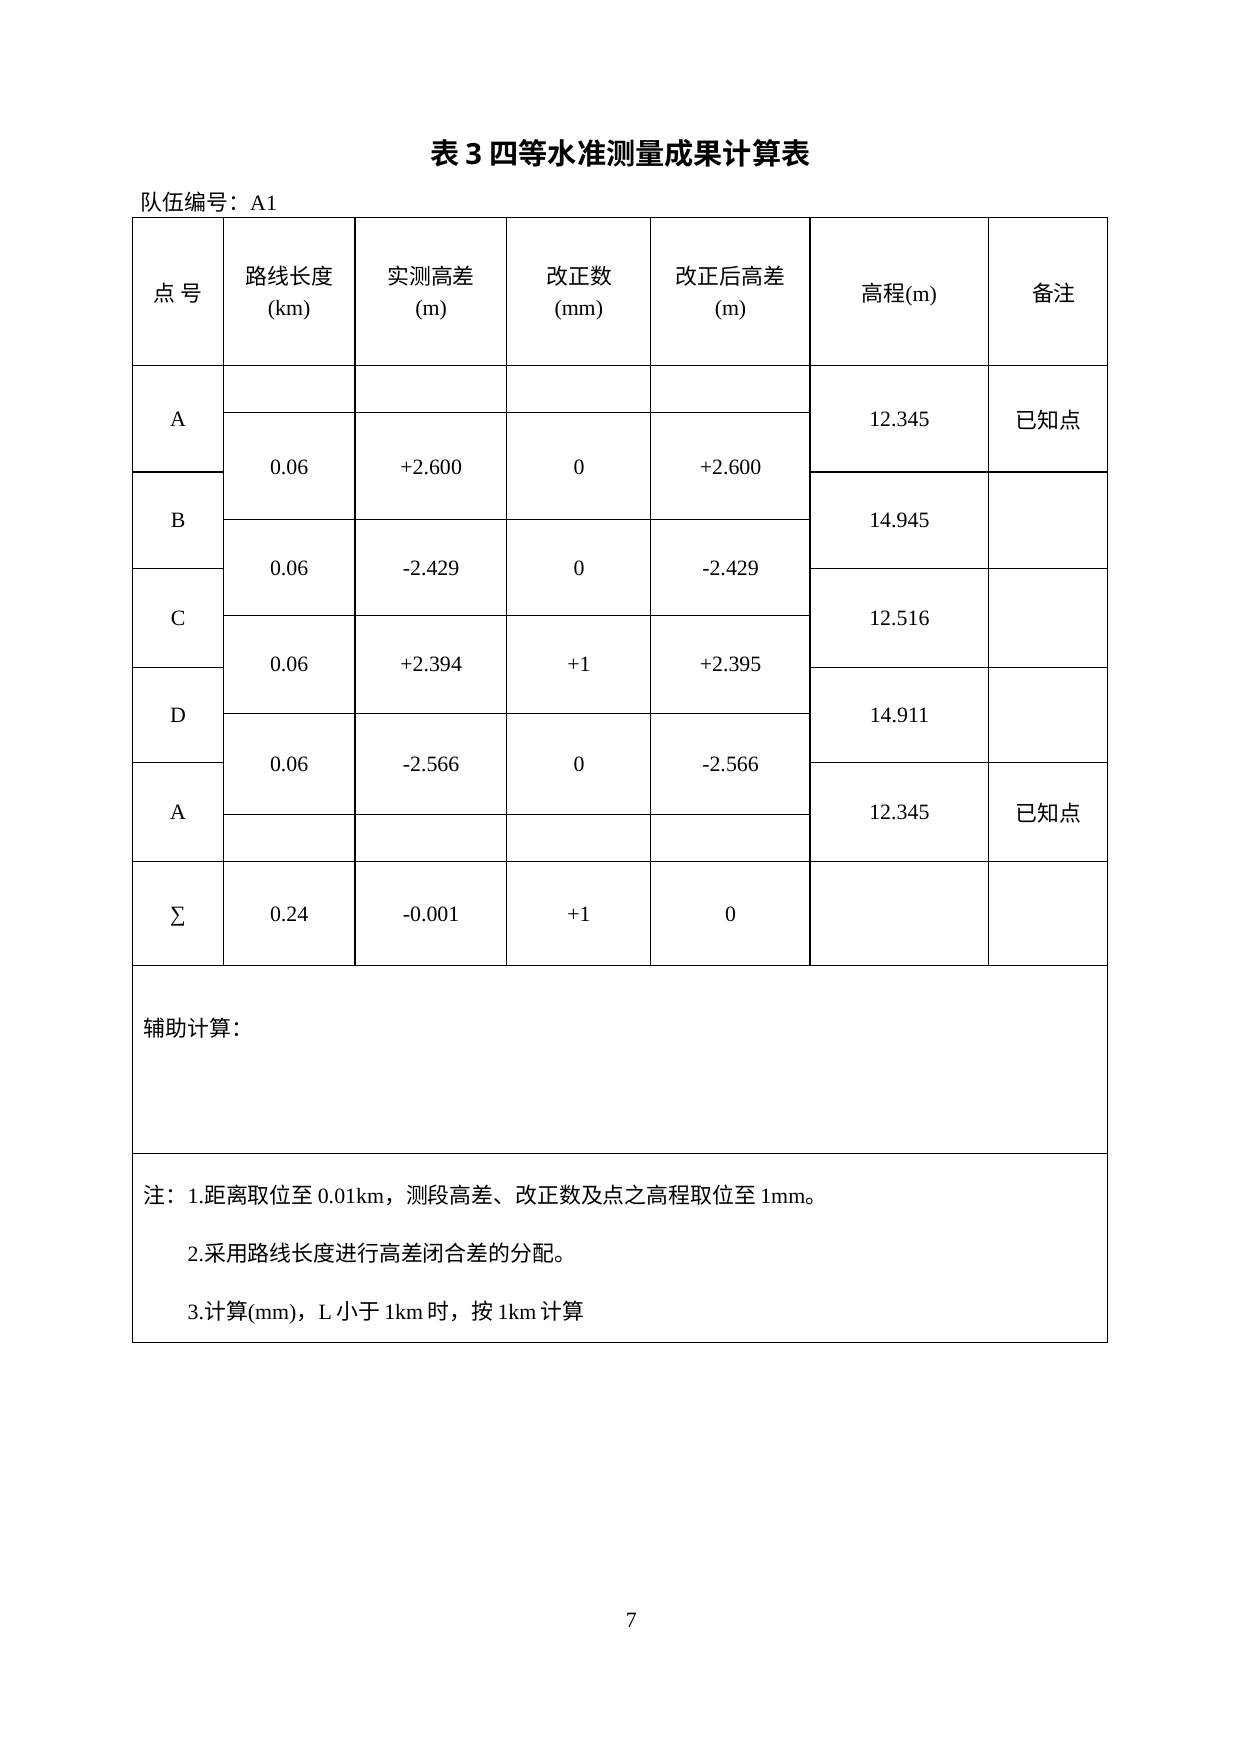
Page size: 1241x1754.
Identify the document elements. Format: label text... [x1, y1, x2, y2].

table_cell 已知点 [989, 366, 1107, 471]
table_cell 0 [507, 413, 650, 519]
table_cell [989, 668, 1107, 762]
table_cell [356, 366, 506, 412]
table_cell [811, 862, 988, 965]
table_cell 0.06 [224, 616, 354, 712]
table_header 点 号 [133, 218, 223, 365]
table_cell 12.345 [811, 763, 988, 861]
table_cell +2.600 [651, 413, 809, 519]
table_cell 已知点 [989, 763, 1107, 861]
table_header 改正数 (mm) [507, 218, 650, 365]
table_cell 0 [507, 714, 650, 814]
list 表3 四等水准测量成果计算表 [75, 119, 1165, 184]
table_cell +1 [507, 616, 650, 712]
table_header 路线长度 (km) [224, 218, 354, 365]
table_cell +2.395 [651, 616, 809, 712]
table_cell [989, 569, 1107, 667]
table_cell 0.06 [224, 714, 354, 814]
table_header 备注 [989, 218, 1107, 365]
table_cell [989, 473, 1107, 568]
table_cell 14.945 [811, 473, 988, 568]
table_cell +1 [507, 862, 650, 965]
table_cell D [133, 668, 223, 762]
table_header 实测高差 (m) [356, 218, 506, 365]
table_cell 14.911 [811, 668, 988, 762]
table_header 改正后高差 (m) [651, 218, 809, 365]
table_cell B [133, 473, 223, 568]
table_cell 0.24 [224, 862, 354, 965]
table_cell 12.345 [811, 366, 988, 471]
table_cell ∑ [133, 862, 223, 965]
table_cell -2.429 [356, 520, 506, 614]
table_cell 注：1.距离取位至0.01km，测段高差、改正数及点之高程取位至1mm。 2.采用路线长度进行高差闭合差的分配。 3.计算(mm)，L小于1km时，按1km计算 [133, 1154, 1107, 1342]
table_cell 0 [651, 862, 809, 965]
table_cell A [133, 763, 223, 861]
table_cell [507, 366, 650, 412]
text 队伍编号：A1 [75, 184, 1165, 217]
table_cell 0.06 [224, 413, 354, 519]
table_cell C [133, 569, 223, 667]
table_cell [224, 366, 354, 412]
table_cell 0.06 [224, 520, 354, 614]
table_cell -2.429 [651, 520, 809, 614]
table_cell +2.394 [356, 616, 506, 712]
table_cell -2.566 [356, 714, 506, 814]
table_cell 12.516 [811, 569, 988, 667]
table_cell A [133, 366, 223, 471]
table_cell +2.600 [356, 413, 506, 519]
table_cell [224, 815, 354, 861]
table_header 高程(m) [811, 218, 988, 365]
table_cell 0 [507, 520, 650, 614]
table_cell [651, 366, 809, 412]
table_cell 辅助计算： [133, 966, 1107, 1153]
table_cell [989, 862, 1107, 965]
table_cell -0.001 [356, 862, 506, 965]
table_cell [356, 815, 506, 861]
table_cell [507, 815, 650, 861]
table_cell [651, 815, 809, 861]
table_cell -2.566 [651, 714, 809, 814]
